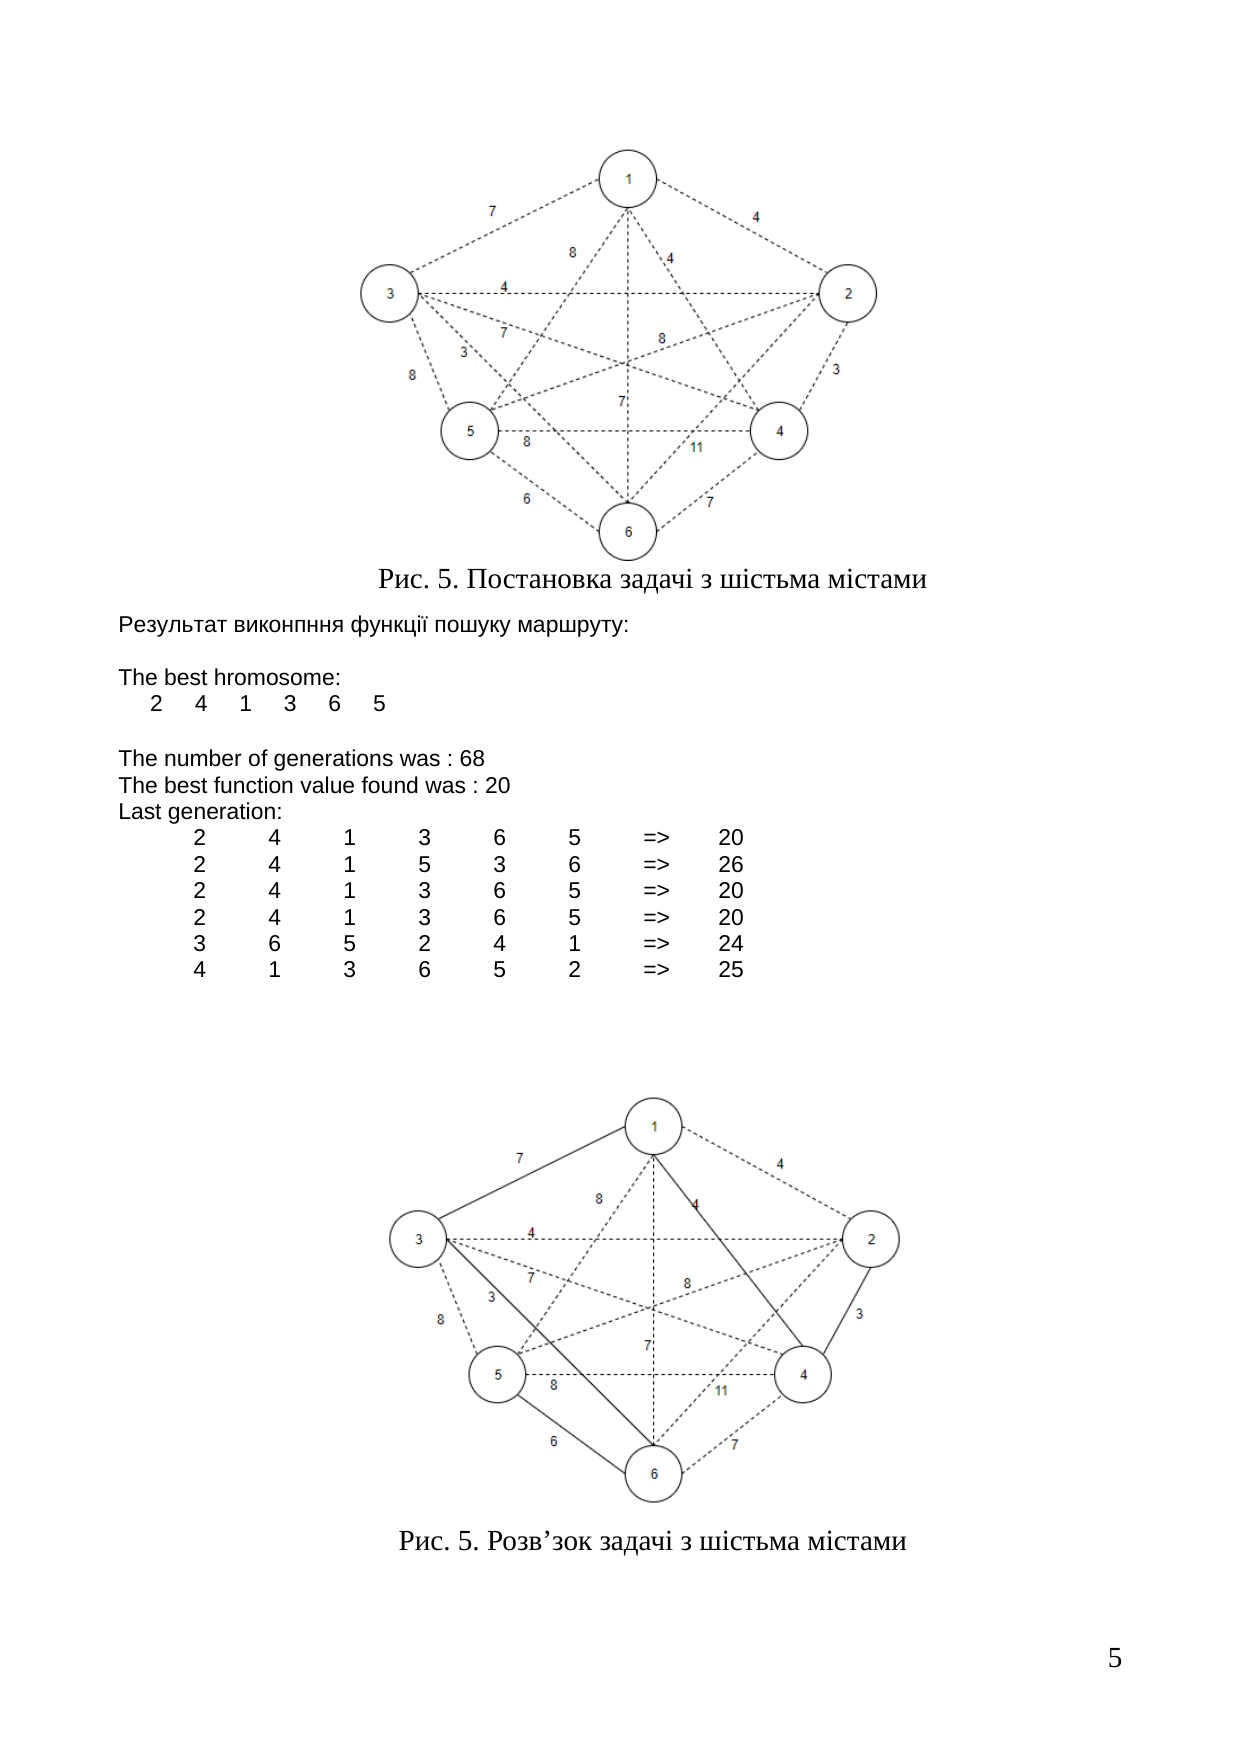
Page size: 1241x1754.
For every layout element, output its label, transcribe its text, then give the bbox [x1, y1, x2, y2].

text 2 4 1 3 6 5 => 20 [118, 903, 1122, 930]
text 2 4 1 5 3 6 => 26 [118, 851, 1122, 877]
text Рис. 5. Постановка задачі з шістьма містами [118, 561, 1122, 594]
text Рис. 5. Розв’зок задачі з шістьма містами [118, 1523, 1122, 1556]
text The best hromosome: [118, 664, 1122, 690]
text Last generation: [118, 798, 1122, 824]
text The number of generations was : 68 [118, 745, 1122, 772]
text The best function value found was : 20 [118, 772, 1122, 798]
text Результат виконпння функції пошуку маршруту: [118, 611, 1122, 637]
text 2 4 1 3 6 5 => 20 [118, 877, 1122, 903]
picture [349, 144, 892, 561]
text 3 6 5 2 4 1 => 24 [118, 930, 1122, 956]
text 2 4 1 3 6 5 [118, 690, 1122, 717]
picture [387, 1083, 919, 1506]
text 2 4 1 3 6 5 => 20 [118, 824, 1122, 851]
text 4 1 3 6 5 2 => 25 [118, 956, 1122, 982]
